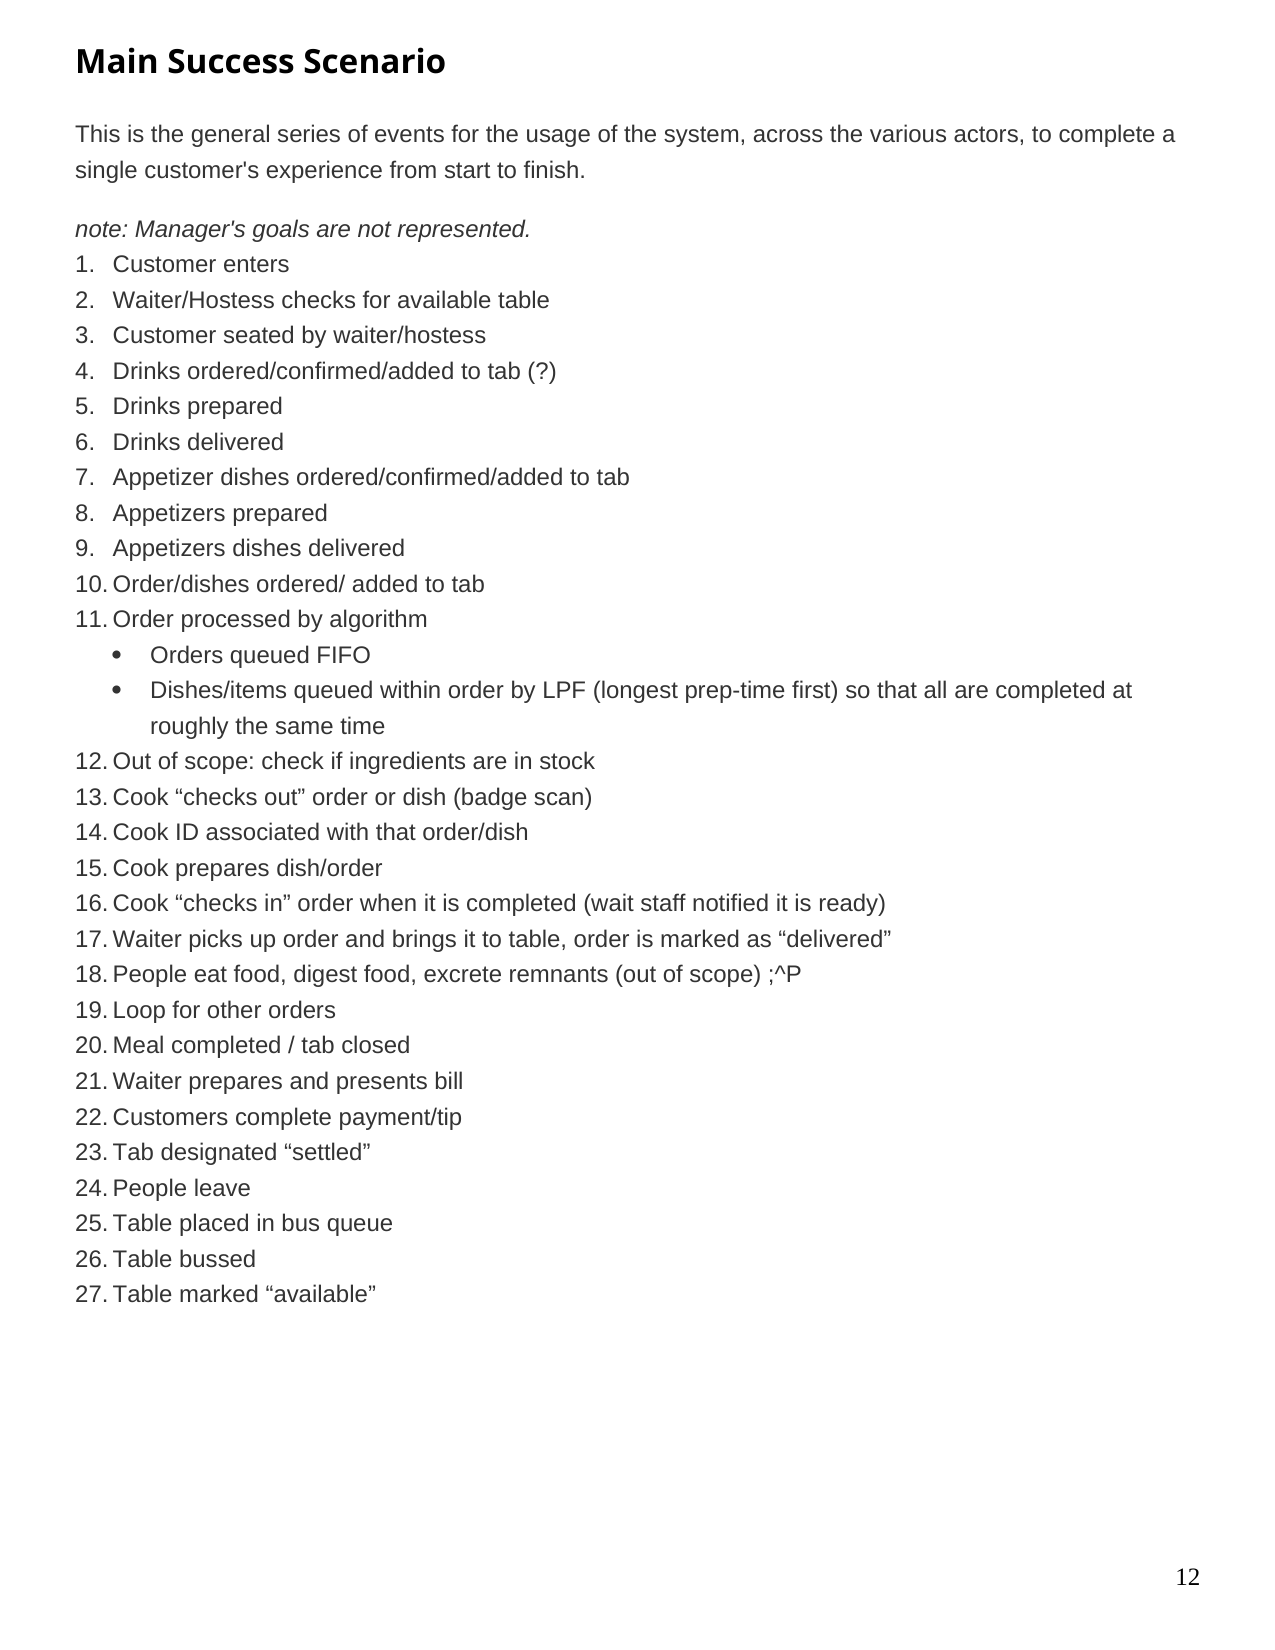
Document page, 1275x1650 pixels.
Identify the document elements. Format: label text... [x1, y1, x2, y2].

text note: Manager's goals are not represented. [75, 207, 1200, 242]
list Appetizers dishes delivered [75, 526, 1200, 562]
text This is the general series of events for the usage of the system, across the various actors, to complete a single customer's experience from start to finish. [75, 112, 1200, 183]
list Cook prepares dish/order [75, 846, 1200, 881]
list Cook ID associated with that order/dish [75, 810, 1200, 846]
list Appetizer dishes ordered/confirmed/added to tab [75, 455, 1200, 491]
list Waiter prepares and presents bill [75, 1059, 1200, 1094]
subtitle Main Success Scenario [75, 37, 1200, 83]
list Table bussed [75, 1237, 1200, 1272]
list People eat food, digest food, excrete remnants (out of scope) ;^P [75, 952, 1200, 988]
list Customer enters [75, 242, 1200, 278]
list Cook “checks out” order or dish (badge scan) [75, 775, 1200, 810]
list Dishes/items queued within order by LPF (longest prep-time first) so that all are completed at roughly the same time [112, 668, 1200, 739]
list Meal completed / tab closed [75, 1023, 1200, 1059]
list Tab designated “settled” [75, 1130, 1200, 1166]
list Out of scope: check if ingredients are in stock [75, 739, 1200, 775]
list Drinks ordered/confirmed/added to tab (?) [75, 349, 1200, 384]
list Order/dishes ordered/ added to tab [75, 562, 1200, 597]
list Customers complete payment/tip [75, 1094, 1200, 1130]
list Drinks prepared [75, 384, 1200, 420]
list Loop for other orders [75, 988, 1200, 1023]
list Cook “checks in” order when it is completed (wait staff notified it is ready) [75, 881, 1200, 917]
list Table placed in bus queue [75, 1201, 1200, 1237]
list Order processed by algorithm [75, 597, 1200, 633]
list Orders queued FIFO [112, 633, 1200, 668]
list Appetizers prepared [75, 491, 1200, 526]
list Waiter/Hostess checks for available table [75, 278, 1200, 313]
list Drinks delivered [75, 420, 1200, 455]
list Table marked “available” [75, 1272, 1200, 1308]
list People leave [75, 1166, 1200, 1201]
list Customer seated by waiter/hostess [75, 313, 1200, 349]
list Waiter picks up order and brings it to table, order is marked as “delivered” [75, 917, 1200, 952]
